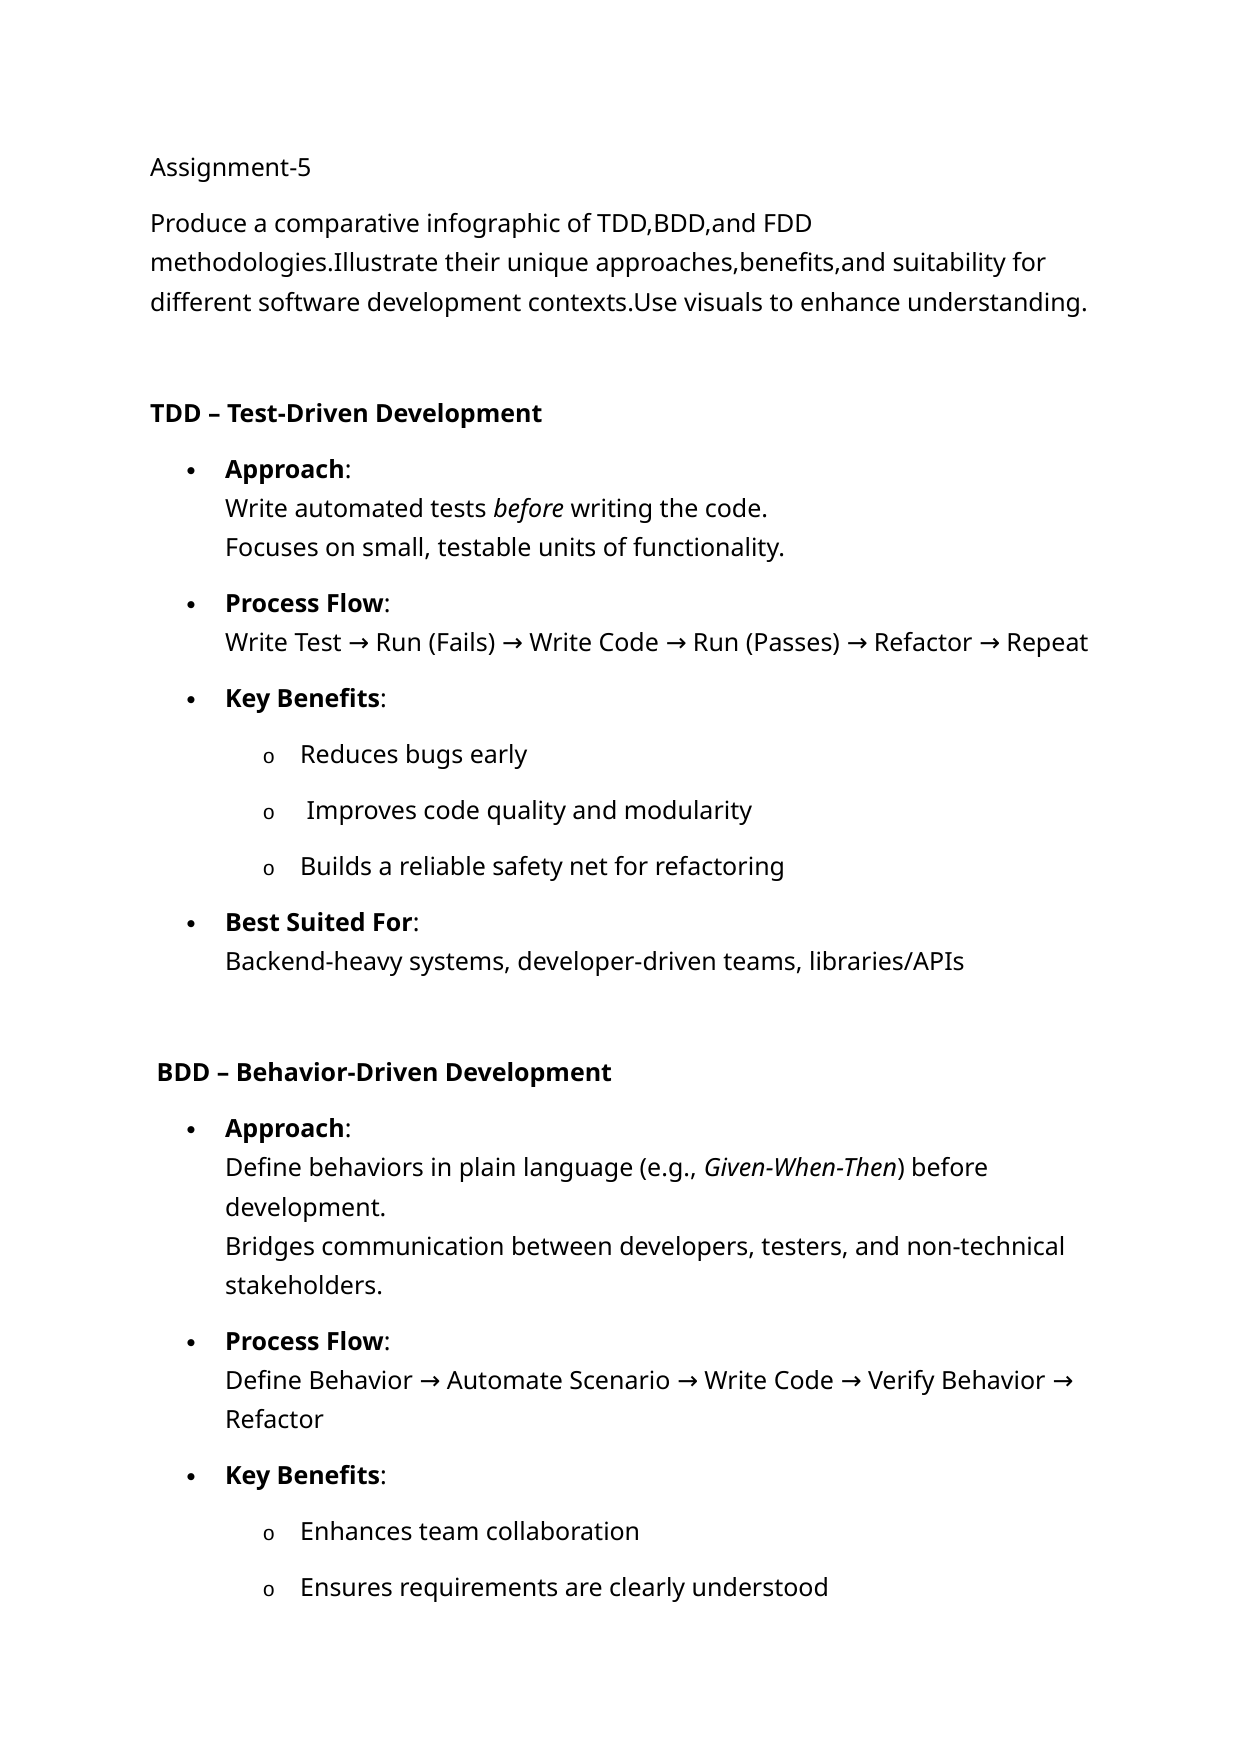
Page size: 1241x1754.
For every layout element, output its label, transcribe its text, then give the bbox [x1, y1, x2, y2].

text Assignment-5 [150, 150, 1090, 184]
list Ensures requirements are clearly understood [262, 1569, 1090, 1603]
list Improves code quality and modularity [262, 792, 1090, 827]
text BDD – Behavior-Driven Development [150, 1055, 1090, 1089]
list Approach: Write automated tests before writing the code. Focuses on small, testable units of functionality. [187, 452, 1090, 564]
text TDD – Test-Driven Development [150, 396, 1090, 430]
list Builds a reliable safety net for refactoring [262, 848, 1090, 882]
text Produce a comparative infographic of TDD,BDD,and FDD methodologies.Illustrate their unique approaches,benefits,and suitability for different software development contexts.Use visuals to enhance understanding. [150, 206, 1090, 318]
list Best Suited For: Backend-heavy systems, developer-driven teams, libraries/APIs [187, 904, 1090, 977]
list Process Flow: Write Test → Run (Fails) → Write Code → Run (Passes) → Refactor → Repeat [187, 586, 1090, 659]
list Enhances team collaboration [262, 1513, 1090, 1547]
list Approach: Define behaviors in plain language (e.g., Given-When-Then) before development. Bridges communication between developers, testers, and non-technical stakeholders. [187, 1111, 1090, 1302]
list Process Flow: Define Behavior → Automate Scenario → Write Code → Verify Behavior → Refactor [187, 1323, 1090, 1436]
list Reduces bugs early [262, 737, 1090, 771]
list Key Benefits: [187, 681, 1090, 715]
list Key Benefits: [187, 1457, 1090, 1492]
